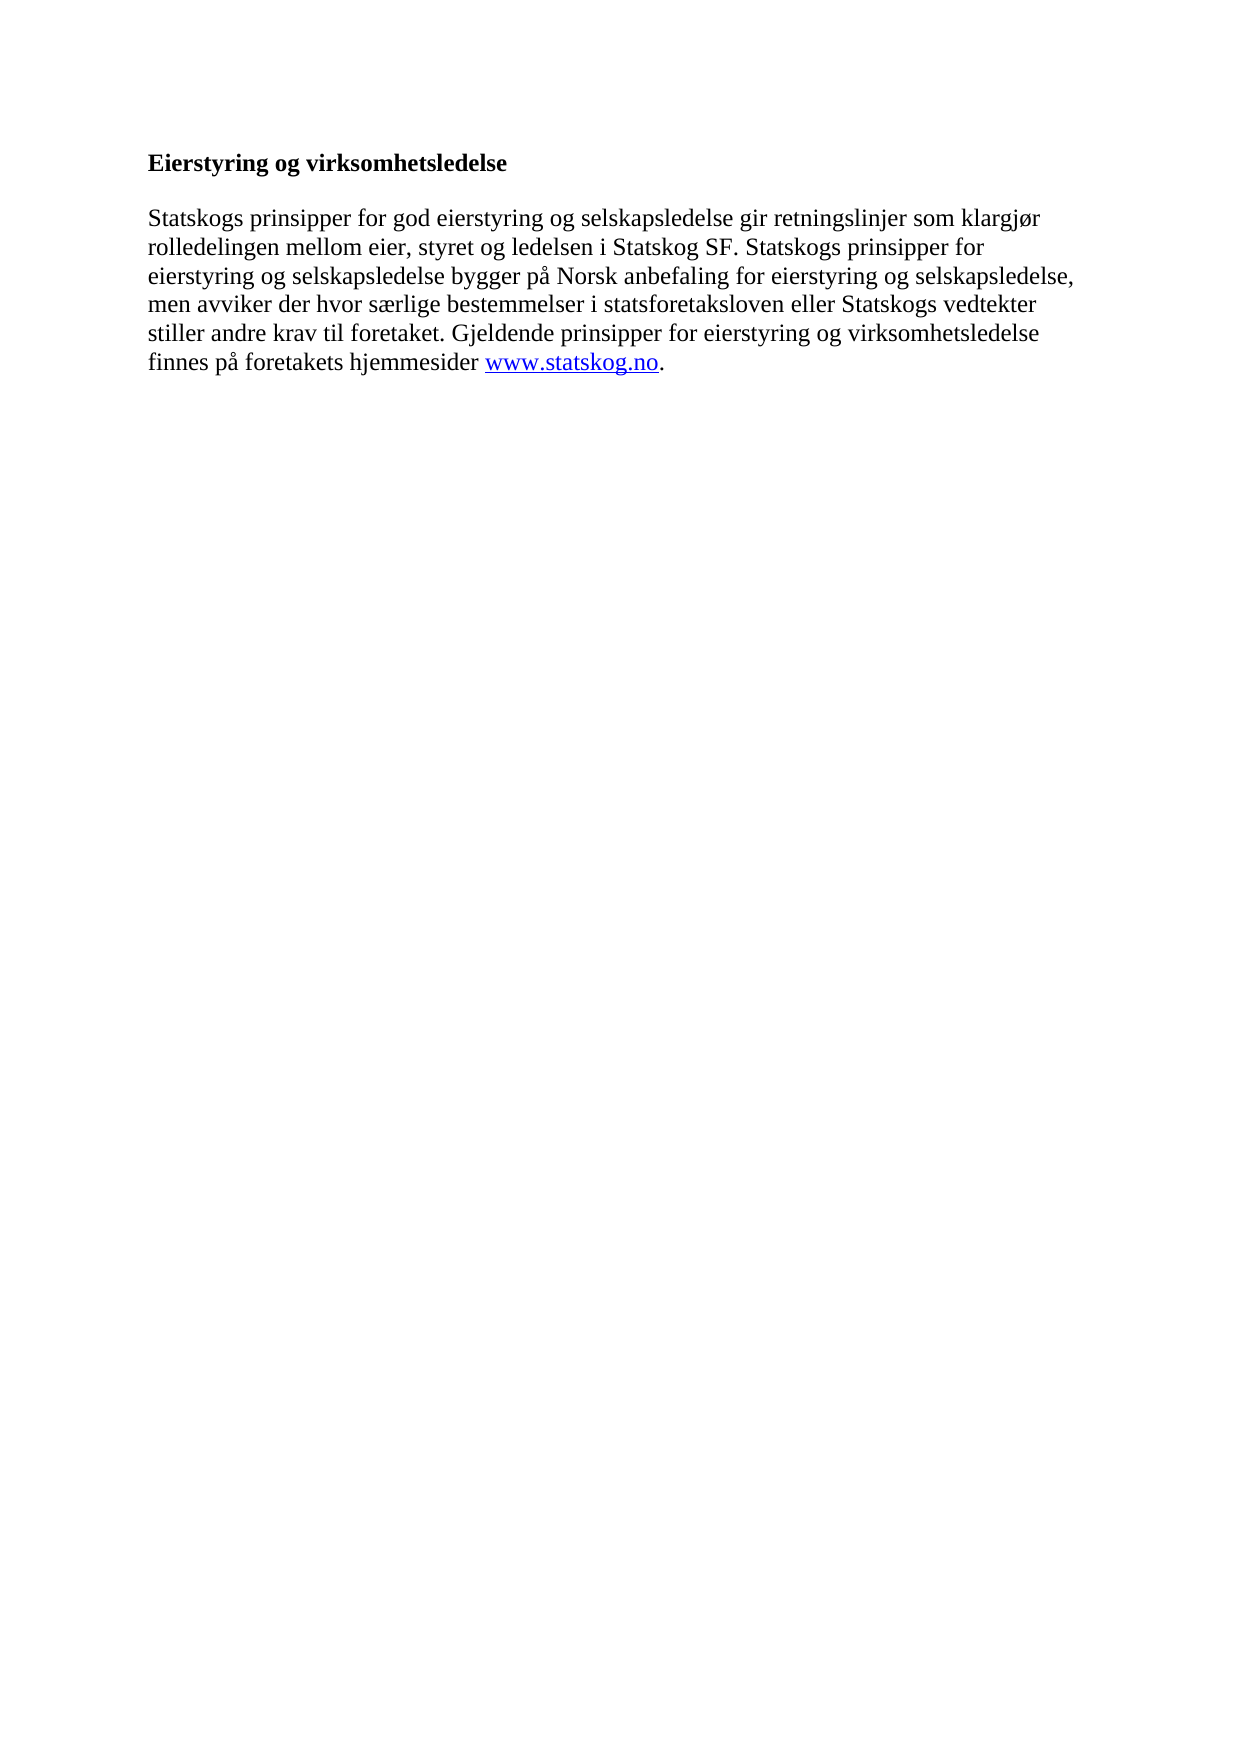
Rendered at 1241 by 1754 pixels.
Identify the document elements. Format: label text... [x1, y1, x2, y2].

text Eierstyring og virksomhetsledelse [148, 148, 1093, 176]
text Statskogs prinsipper for god eierstyring og selskapsledelse gir retningslinjer som klargjør rolledelingen mellom eier, styret og ledelsen i Statskog SF. Statskogs prinsipper for eierstyring og selskapsledelse bygger på Norsk anbefaling for eierstyring og selskapsledelse, men avviker der hvor særlige bestemmelser i statsforetaksloven eller Statskogs vedtekter stiller andre krav til foretaket. Gjeldende prinsipper for eierstyring og virksomhetsledelse finnes på foretakets hjemmesider www.statskog.no. [148, 203, 1093, 376]
